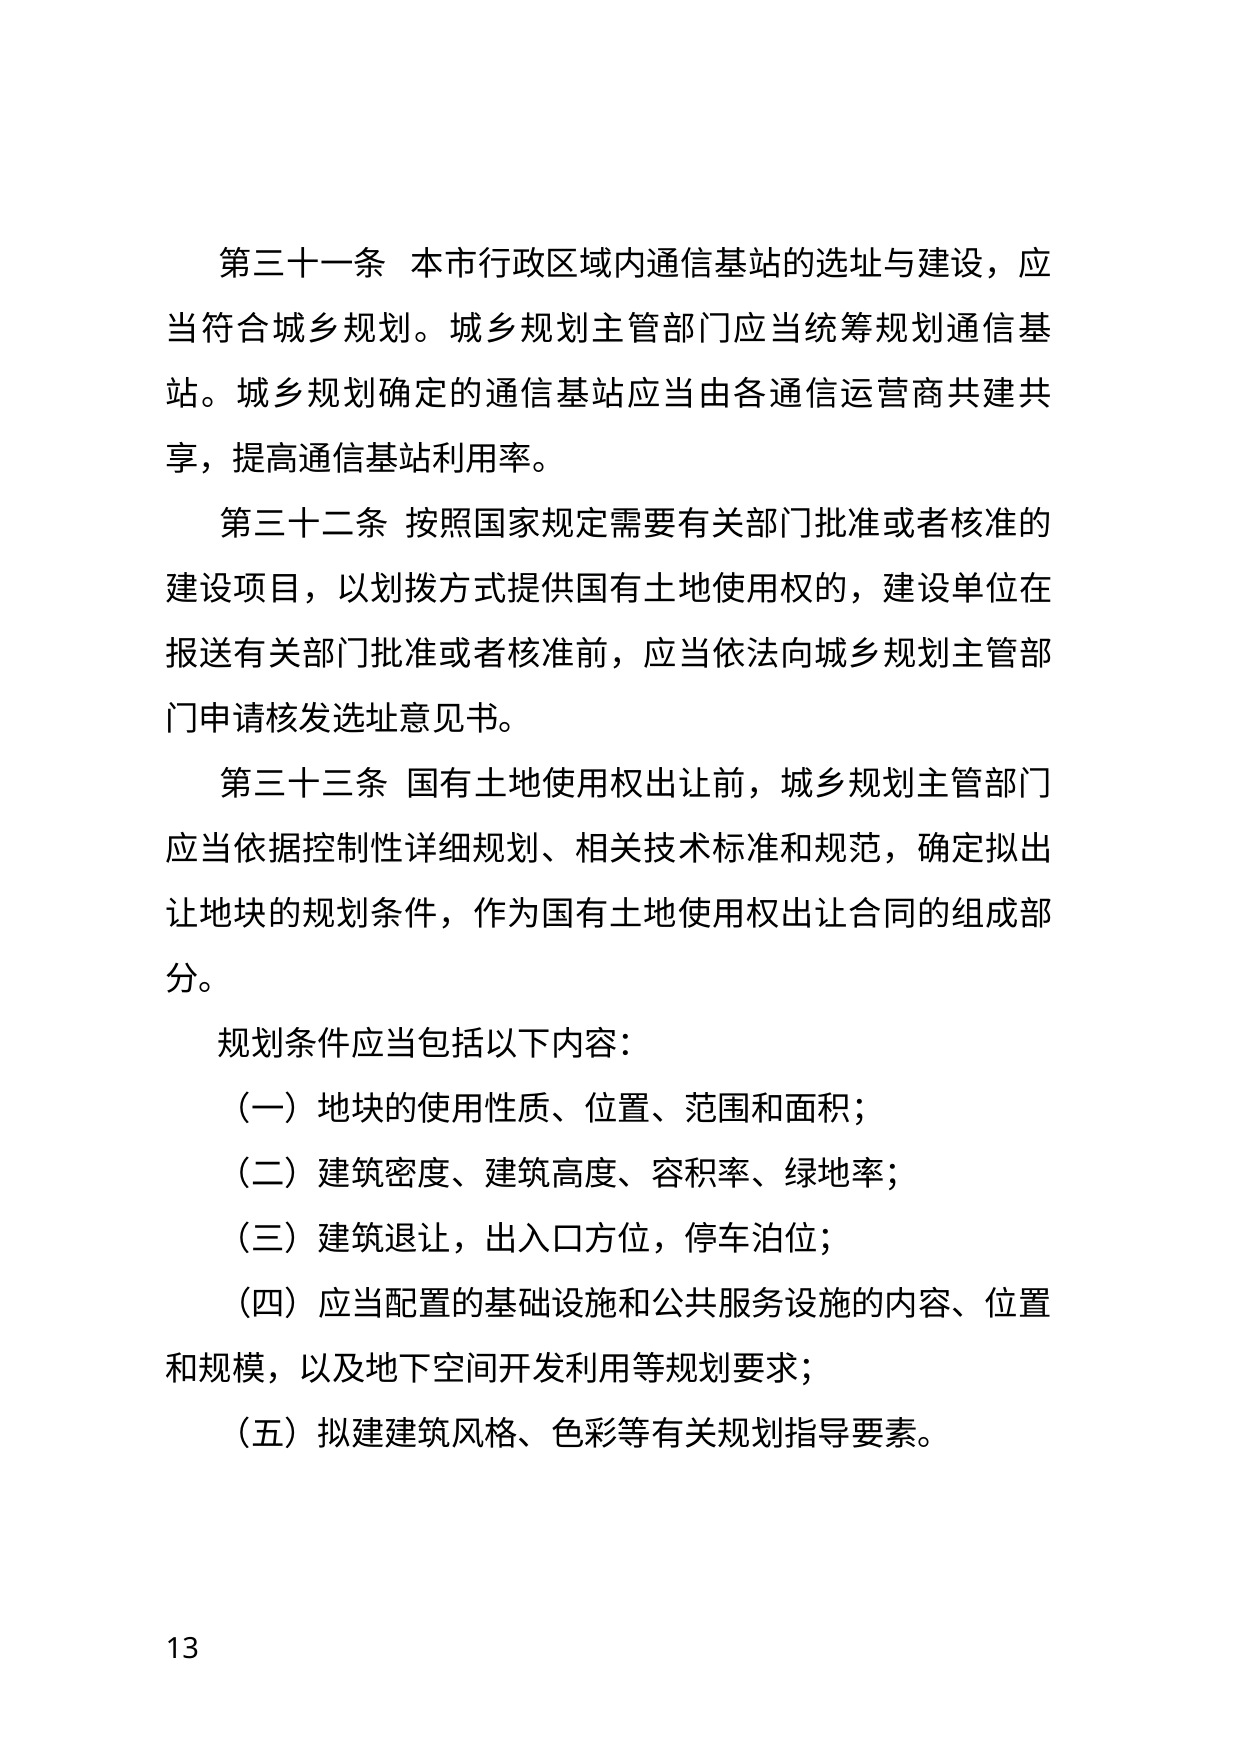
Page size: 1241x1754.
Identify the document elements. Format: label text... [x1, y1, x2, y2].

text （五）拟建建筑风格、色彩等有关规划指导要素。 [165, 1399, 1053, 1464]
text 第三十一条 本市行政区域内通信基站的选址与建设，应当符合城乡规划。城乡规划主管部门应当统筹规划通信基站。城乡规划确定的通信基站应当由各通信运营商共建共享，提高通信基站利用率。 [165, 229, 1053, 489]
text 第三十二条 按照国家规定需要有关部门批准或者核准的建设项目，以划拨方式提供国有土地使用权的，建设单位在报送有关部门批准或者核准前，应当依法向城乡规划主管部门申请核发选址意见书。 [165, 489, 1053, 749]
text （一）地块的使用性质、位置、范围和面积； [165, 1074, 1053, 1139]
text 规划条件应当包括以下内容： [165, 1009, 1053, 1074]
text （二）建筑密度、建筑高度、容积率、绿地率； [165, 1139, 1053, 1204]
text 第三十三条 国有土地使用权出让前，城乡规划主管部门应当依据控制性详细规划、相关技术标准和规范，确定拟出让地块的规划条件，作为国有土地使用权出让合同的组成部分。 [165, 749, 1053, 1009]
text （四）应当配置的基础设施和公共服务设施的内容、位置和规模，以及地下空间开发利用等规划要求； [165, 1269, 1053, 1399]
text （三）建筑退让，出入口方位，停车泊位； [165, 1204, 1053, 1269]
